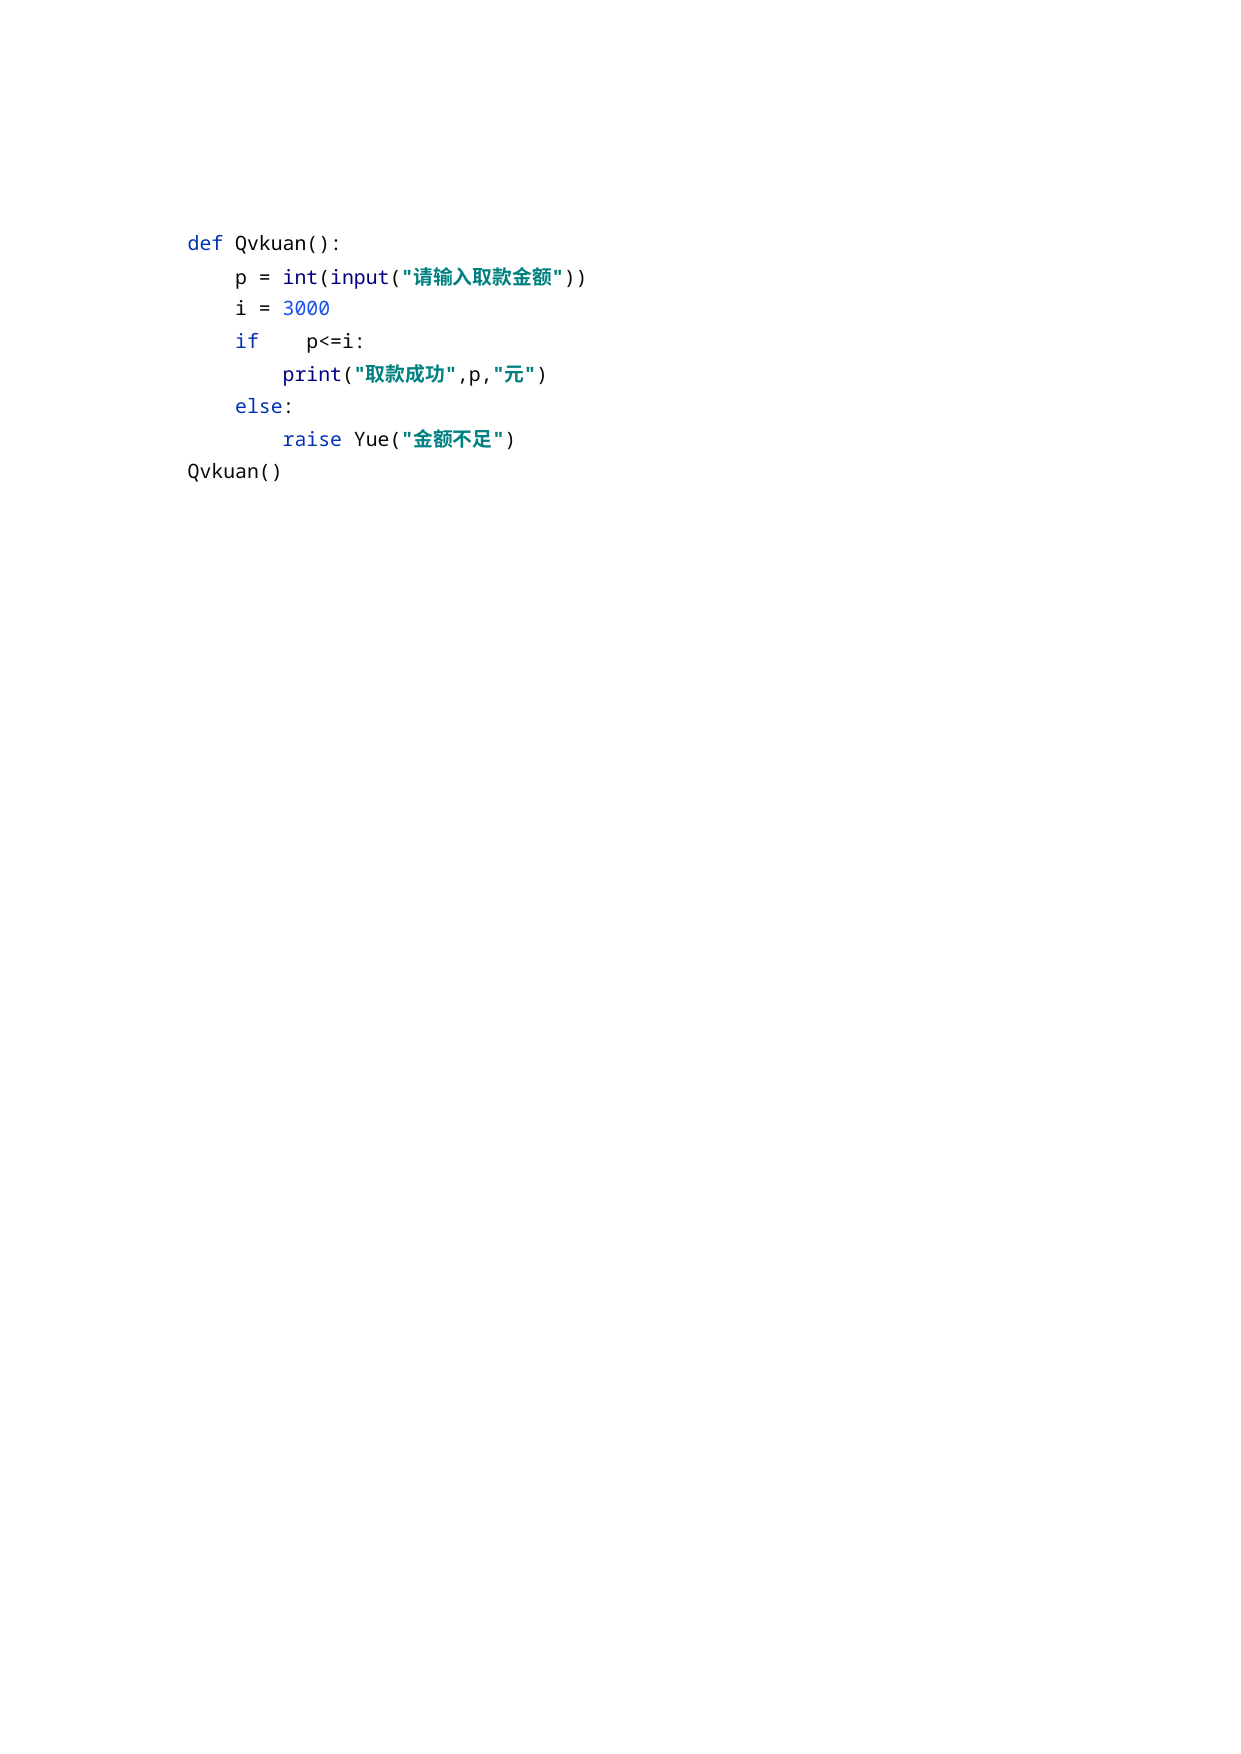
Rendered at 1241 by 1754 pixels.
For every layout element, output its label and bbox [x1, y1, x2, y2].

text [187, 162, 1053, 487]
